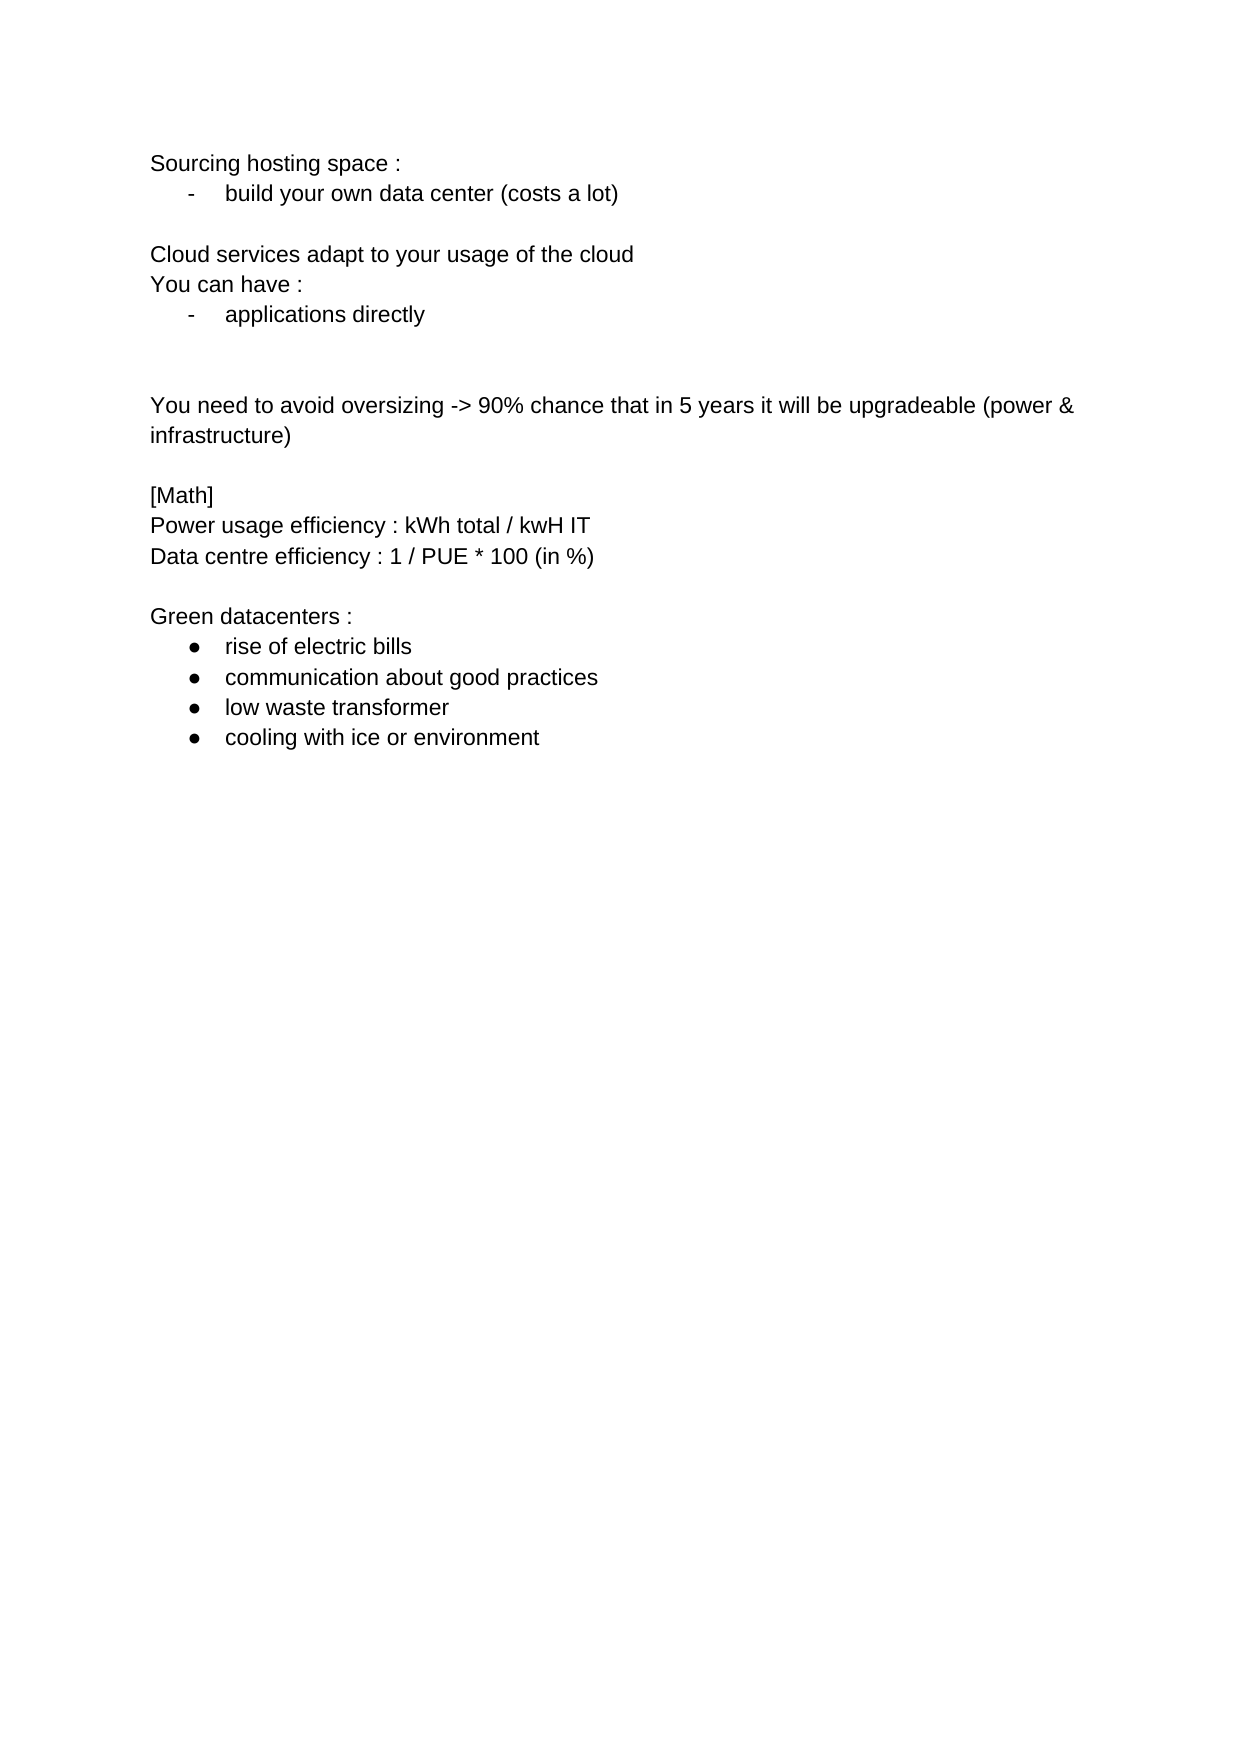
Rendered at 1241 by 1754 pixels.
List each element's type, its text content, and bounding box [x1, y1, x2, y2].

text You can have : [150, 271, 1090, 297]
text Power usage efficiency : kWh total / kwH IT [150, 512, 1090, 539]
text Sourcing hosting space : [150, 150, 1090, 176]
text [Math] [150, 482, 1090, 509]
list build your own data center (costs a lot) [187, 180, 1090, 207]
text Green datacenters : [150, 603, 1090, 629]
text You need to avoid oversizing -> 90% chance that in 5 years it will be upgradeable (power & infrastructure) [150, 392, 1090, 448]
list cooling with ice or environment [187, 724, 1090, 750]
list low waste transformer [187, 694, 1090, 720]
text Data centre efficiency : 1 / PUE * 100 (in %) [150, 543, 1090, 569]
list rise of electric bills [187, 633, 1090, 660]
list applications directly [187, 301, 1090, 327]
text Cloud services adapt to your usage of the cloud [150, 241, 1090, 267]
list communication about good practices [187, 663, 1090, 690]
